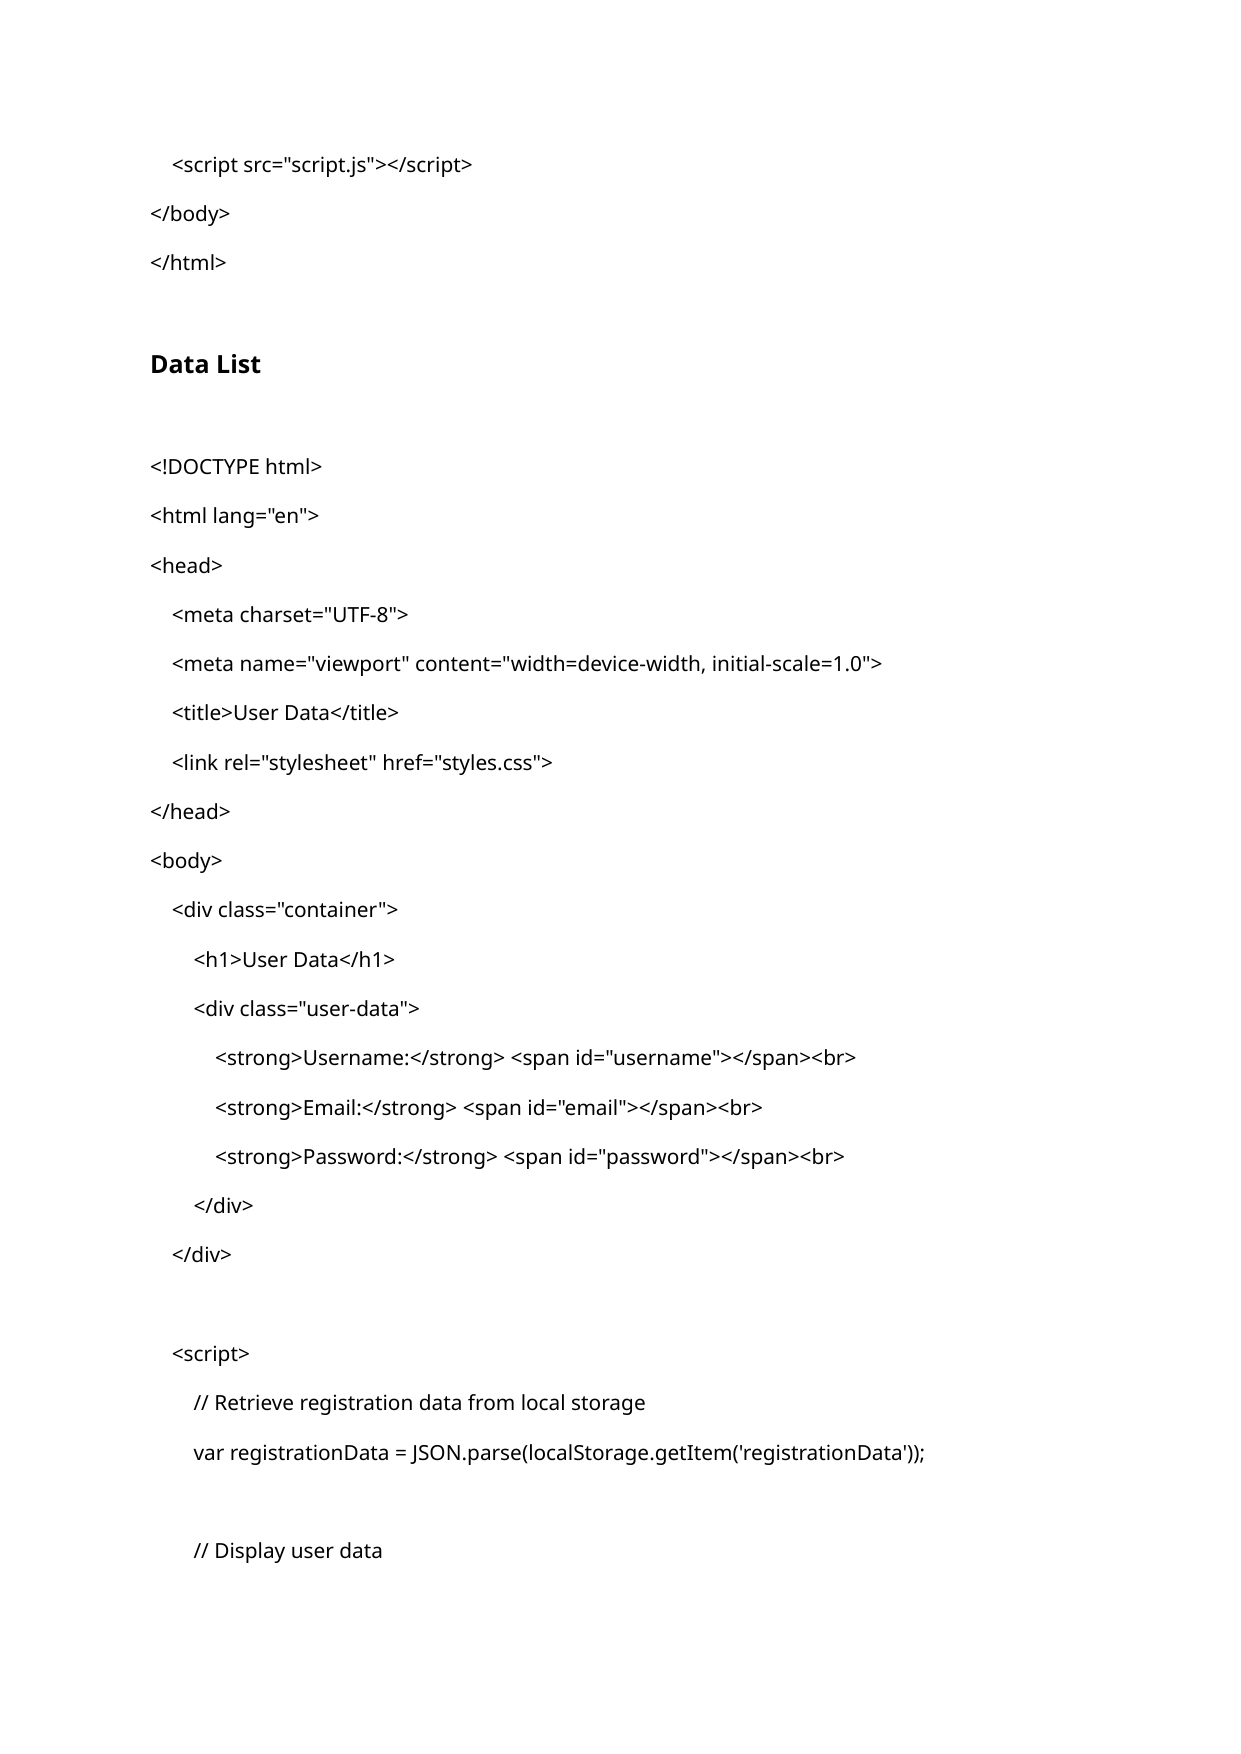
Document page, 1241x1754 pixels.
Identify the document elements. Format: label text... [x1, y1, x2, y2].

text <body> [150, 846, 1090, 875]
text // Retrieve registration data from local storage [150, 1388, 1090, 1417]
text <title>User Data</title> [150, 698, 1090, 727]
text <div class="container"> [150, 896, 1090, 924]
text <!DOCTYPE html> [150, 452, 1090, 481]
text <script> [150, 1339, 1090, 1367]
text <link rel="stylesheet" href="styles.css"> [150, 748, 1090, 776]
text </div> [150, 1241, 1090, 1269]
text var registrationData = JSON.parse(localStorage.getItem('registrationData')); [150, 1438, 1090, 1466]
text <html lang="en"> [150, 501, 1090, 530]
text <h1>User Data</h1> [150, 945, 1090, 973]
text <strong>Password:</strong> <span id="password"></span><br> [150, 1142, 1090, 1170]
text </head> [150, 797, 1090, 826]
text // Display user data [150, 1536, 1090, 1564]
text Data List [150, 347, 1090, 381]
text <strong>Username:</strong> <span id="username"></span><br> [150, 1043, 1090, 1072]
text <script src="script.js"></script> [150, 150, 1090, 178]
text <strong>Email:</strong> <span id="email"></span><br> [150, 1093, 1090, 1121]
text </html> [150, 248, 1090, 277]
text <head> [150, 551, 1090, 579]
text </div> [150, 1191, 1090, 1220]
text <meta charset="UTF-8"> [150, 600, 1090, 628]
text <meta name="viewport" content="width=device-width, initial-scale=1.0"> [150, 649, 1090, 678]
text </body> [150, 199, 1090, 228]
text <div class="user-data"> [150, 994, 1090, 1023]
